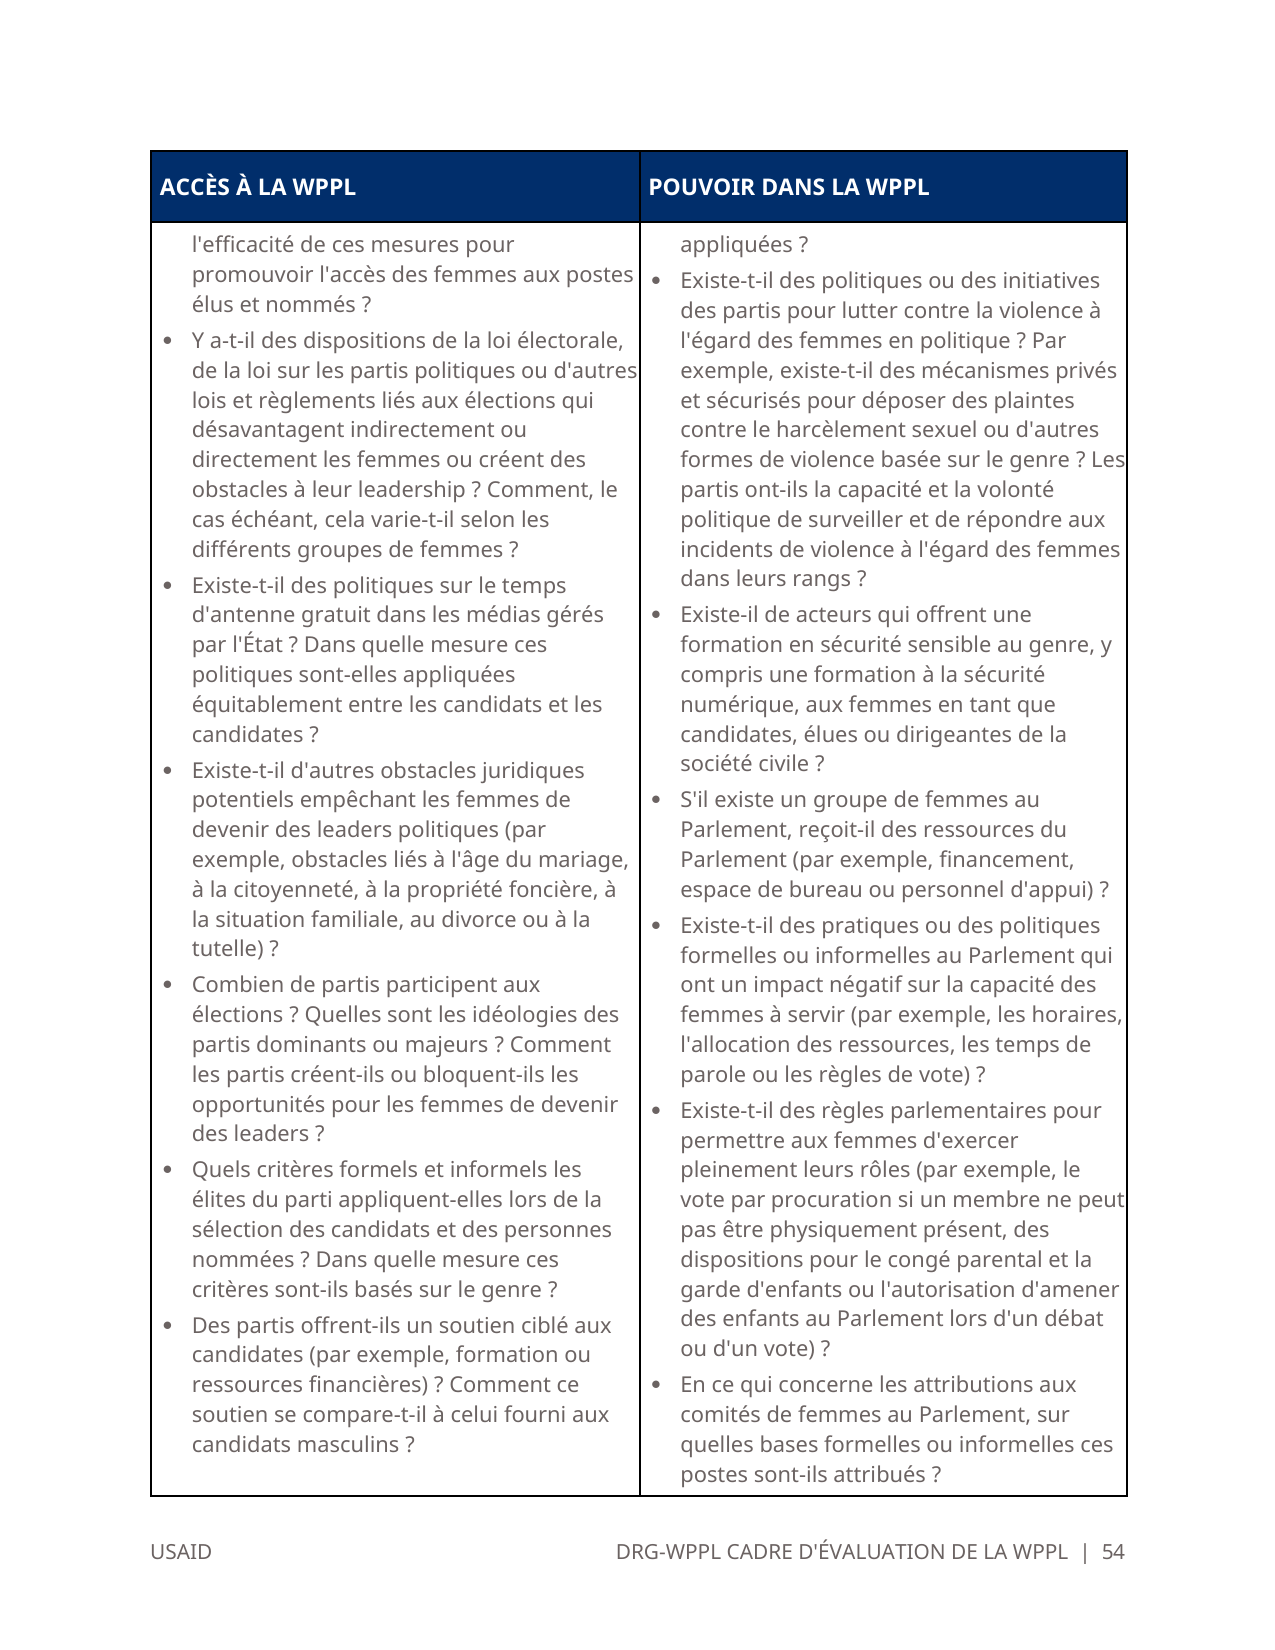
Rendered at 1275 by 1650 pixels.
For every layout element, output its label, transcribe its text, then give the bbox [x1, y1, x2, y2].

table_header ACCÈS À LA WPPL [152, 152, 639, 221]
table_header POUVOIR DANS LA WPPL [641, 152, 1126, 221]
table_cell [152, 223, 639, 1494]
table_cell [641, 223, 1126, 1494]
